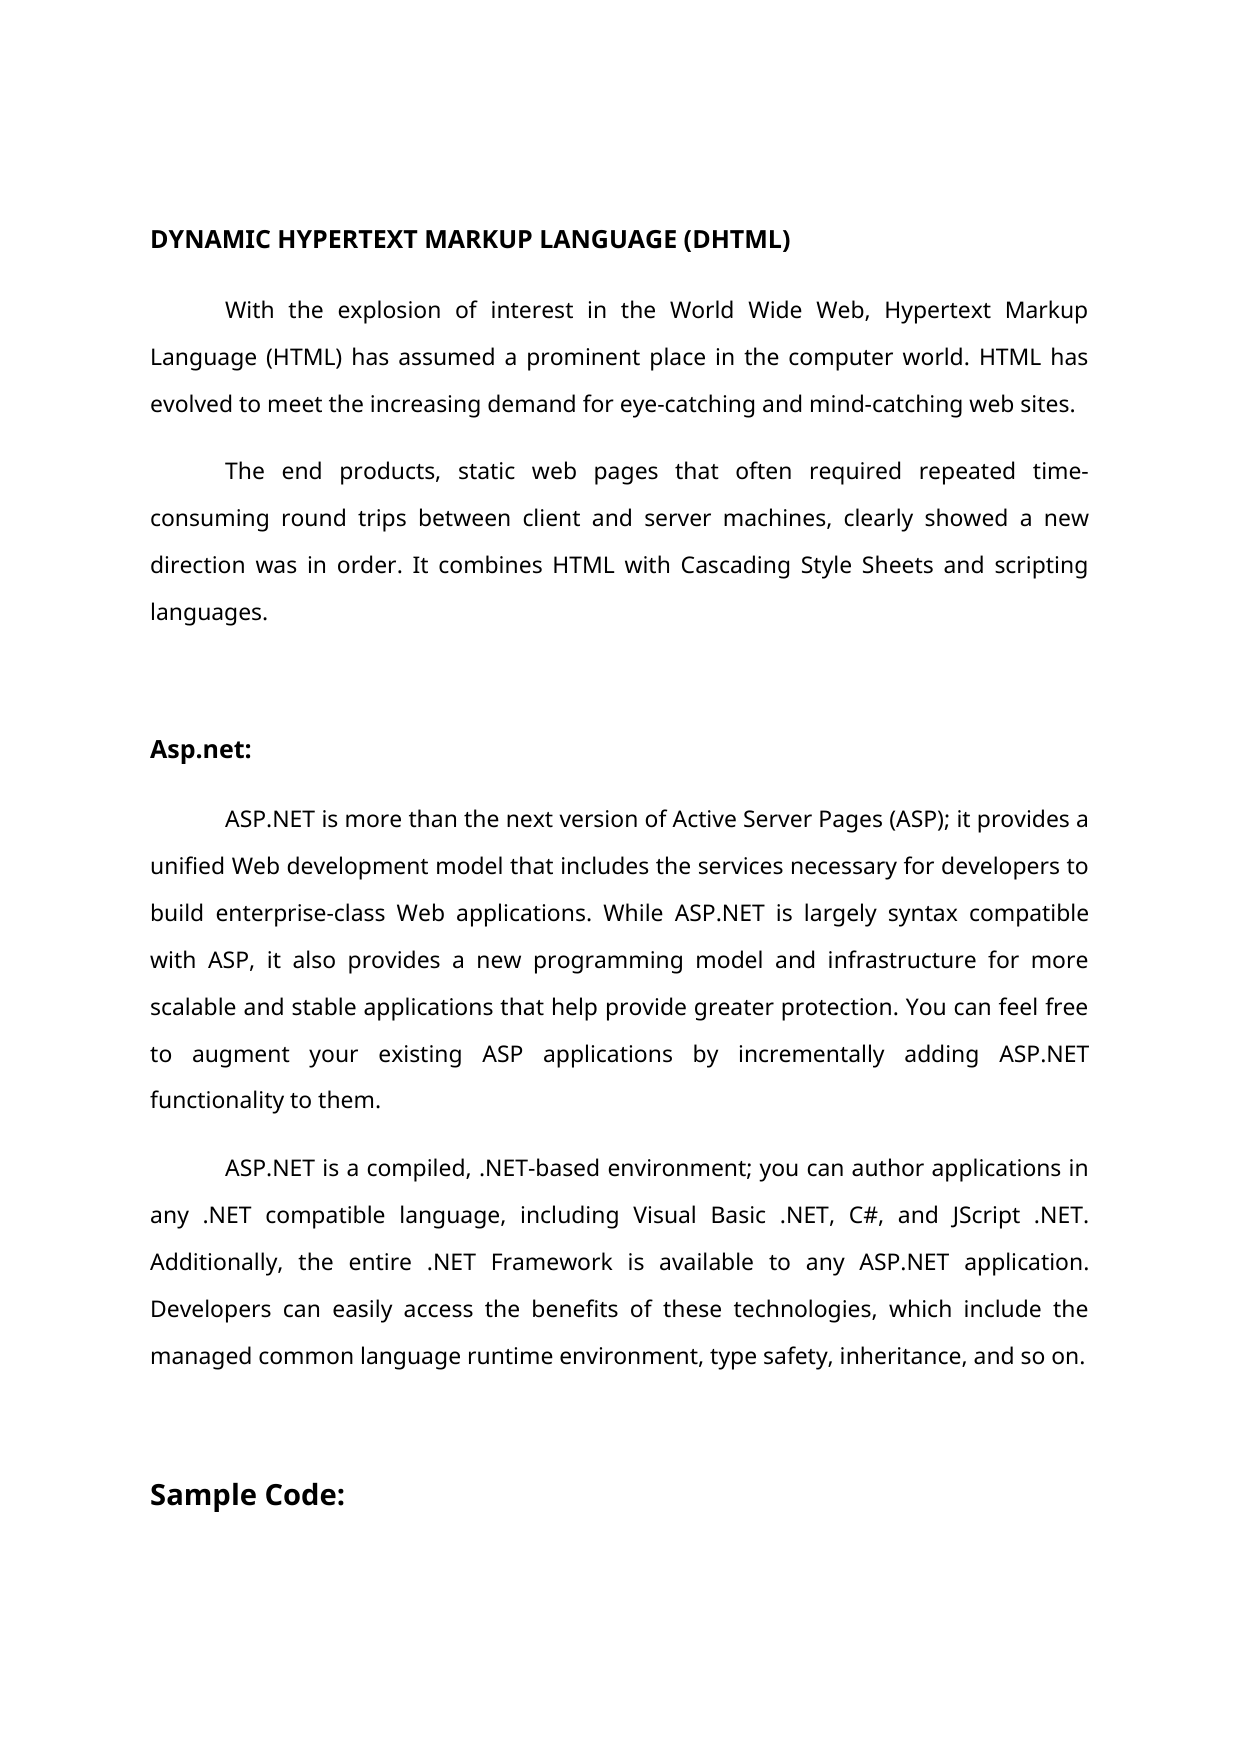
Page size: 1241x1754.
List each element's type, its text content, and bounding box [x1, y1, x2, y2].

text With the explosion of interest in the World Wide Web, Hypertext Markup Language (HTML) has assumed a prominent place in the computer world. HTML has evolved to meet the increasing demand for eye-catching and mind-catching web sites. [150, 294, 1090, 419]
text Asp.net: [150, 731, 1090, 765]
text DYNAMIC HYPERTEXT MARKUP LANGUAGE (DHTML) [150, 222, 1090, 256]
text ASP.NET is a compiled, .NET-based environment; you can author applications in any .NET compatible language, including Visual Basic .NET, C#, and JScript .NET. Additionally, the entire .NET Framework is available to any ASP.NET application. Developers can easily access the benefits of these technologies, which include the managed common language runtime environment, type safety, inheritance, and so on. [150, 1152, 1090, 1371]
text The end products, static web pages that often required repeated time-consuming round trips between client and server machines, clearly showed a new direction was in order. It combines HTML with Cascading Style Sheets and scripting languages. [150, 455, 1090, 627]
text ASP.NET is more than the next version of Active Server Pages (ASP); it provides a unified Web development model that includes the services necessary for developers to build enterprise-class Web applications. While ASP.NET is largely syntax compatible with ASP, it also provides a new programming model and infrastructure for more scalable and stable applications that help provide greater protection. You can feel free to augment your existing ASP applications by incrementally adding ASP.NET functionality to them. [150, 803, 1090, 1116]
text Sample Code: [150, 1474, 1090, 1513]
